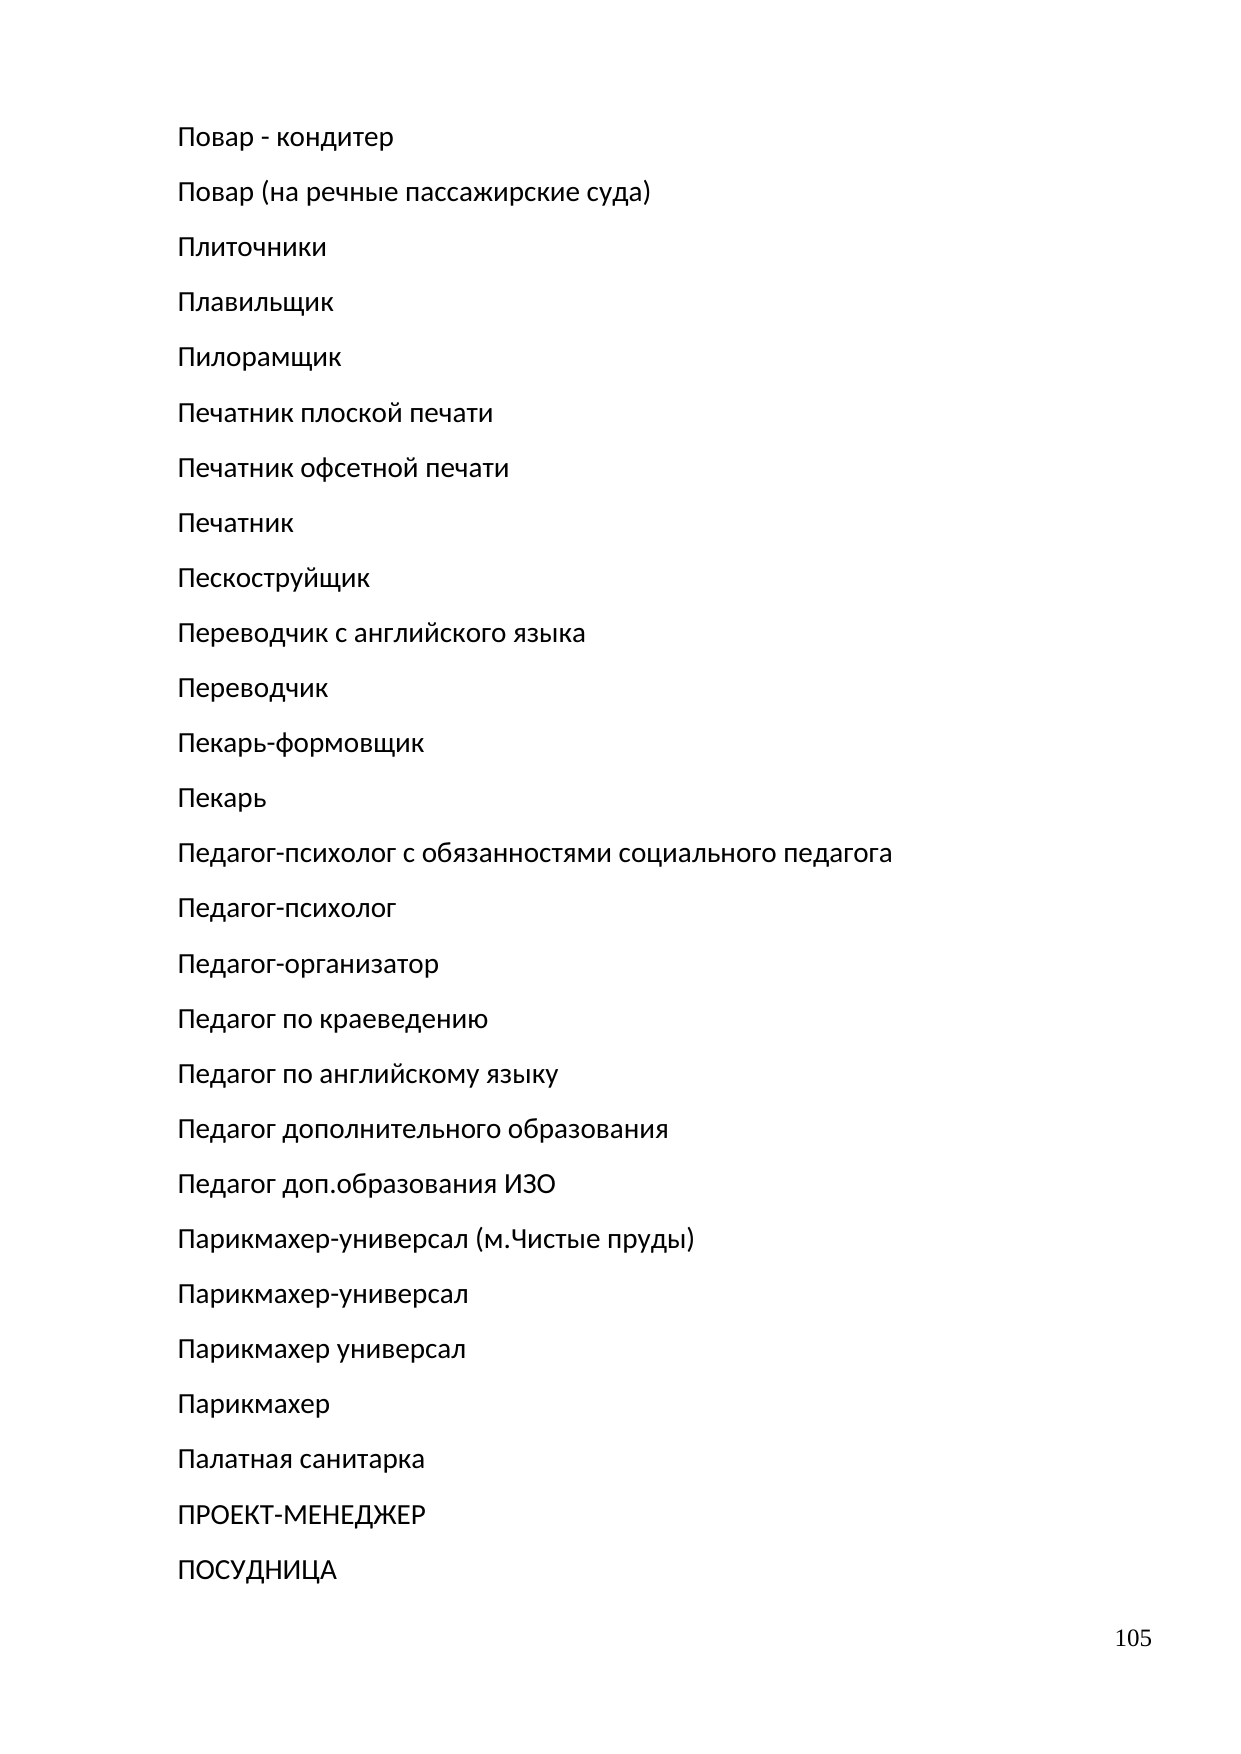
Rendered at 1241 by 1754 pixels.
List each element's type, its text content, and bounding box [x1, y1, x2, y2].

text Пилорамщик [177, 338, 1152, 374]
text Парикмахер-универсал (м.Чистые пруды) [177, 1220, 1152, 1256]
text Плиточники [177, 228, 1152, 264]
text Пекарь [177, 779, 1152, 815]
text Парикмахер-универсал [177, 1275, 1152, 1311]
text Палатная санитарка [177, 1441, 1152, 1476]
text Печатник офсетной печати [177, 449, 1152, 484]
text Педагог по английскому языку [177, 1055, 1152, 1091]
text Педагог-психолог [177, 889, 1152, 925]
text Парикмахер [177, 1386, 1152, 1421]
text Педагог-организатор [177, 945, 1152, 980]
text Педагог дополнительного образования [177, 1110, 1152, 1146]
text Парикмахер универсал [177, 1330, 1152, 1366]
text Педагог по краеведению [177, 1000, 1152, 1035]
text Повар (на речные пассажирские суда) [177, 173, 1152, 209]
text Педагог-психолог с обязанностями социального педагога [177, 834, 1152, 870]
text Повар - кондитер [177, 118, 1152, 154]
text ПОСУДНИЦА [177, 1551, 1152, 1586]
text Пескоструйщик [177, 559, 1152, 594]
text Переводчик [177, 669, 1152, 705]
text Пекарь-формовщик [177, 724, 1152, 760]
text Печатник плоской печати [177, 394, 1152, 429]
text Педагог доп.образования ИЗО [177, 1165, 1152, 1201]
text ПРОЕКТ-МЕНЕДЖЕР [177, 1496, 1152, 1531]
text Плавильщик [177, 283, 1152, 319]
text Переводчик с английского языка [177, 614, 1152, 650]
text Печатник [177, 504, 1152, 539]
